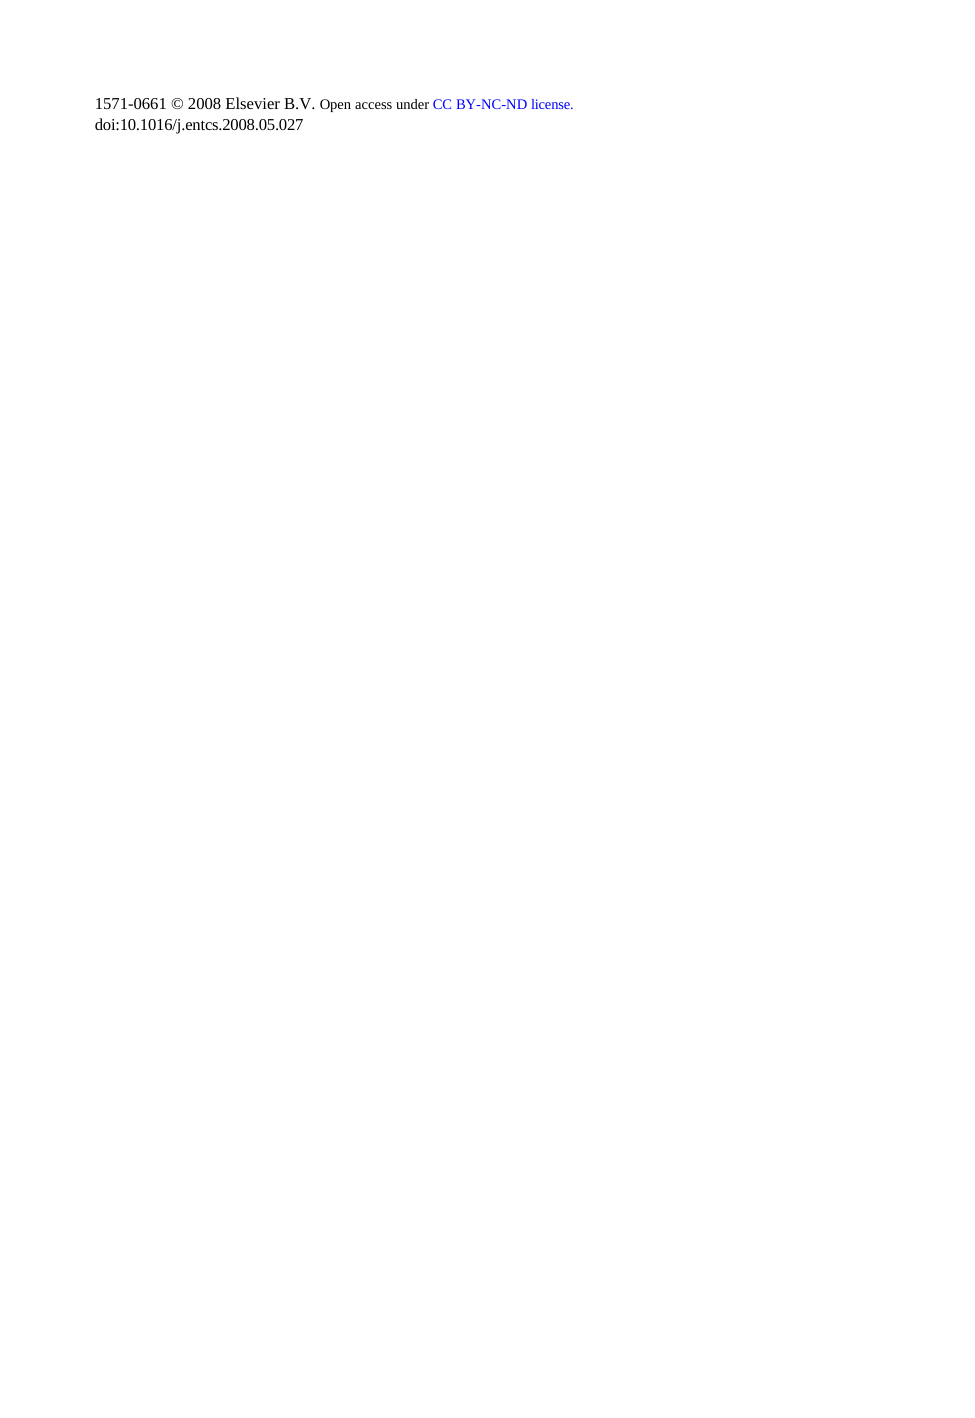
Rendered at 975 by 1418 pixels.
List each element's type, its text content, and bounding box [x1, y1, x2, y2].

text doi:10.1016/j.entcs.2008.05.027 [94, 114, 937, 134]
text 1571-0661 © 2008 Elsevier B.V. Open access under CC BY-NC-ND license. [94, 94, 937, 113]
